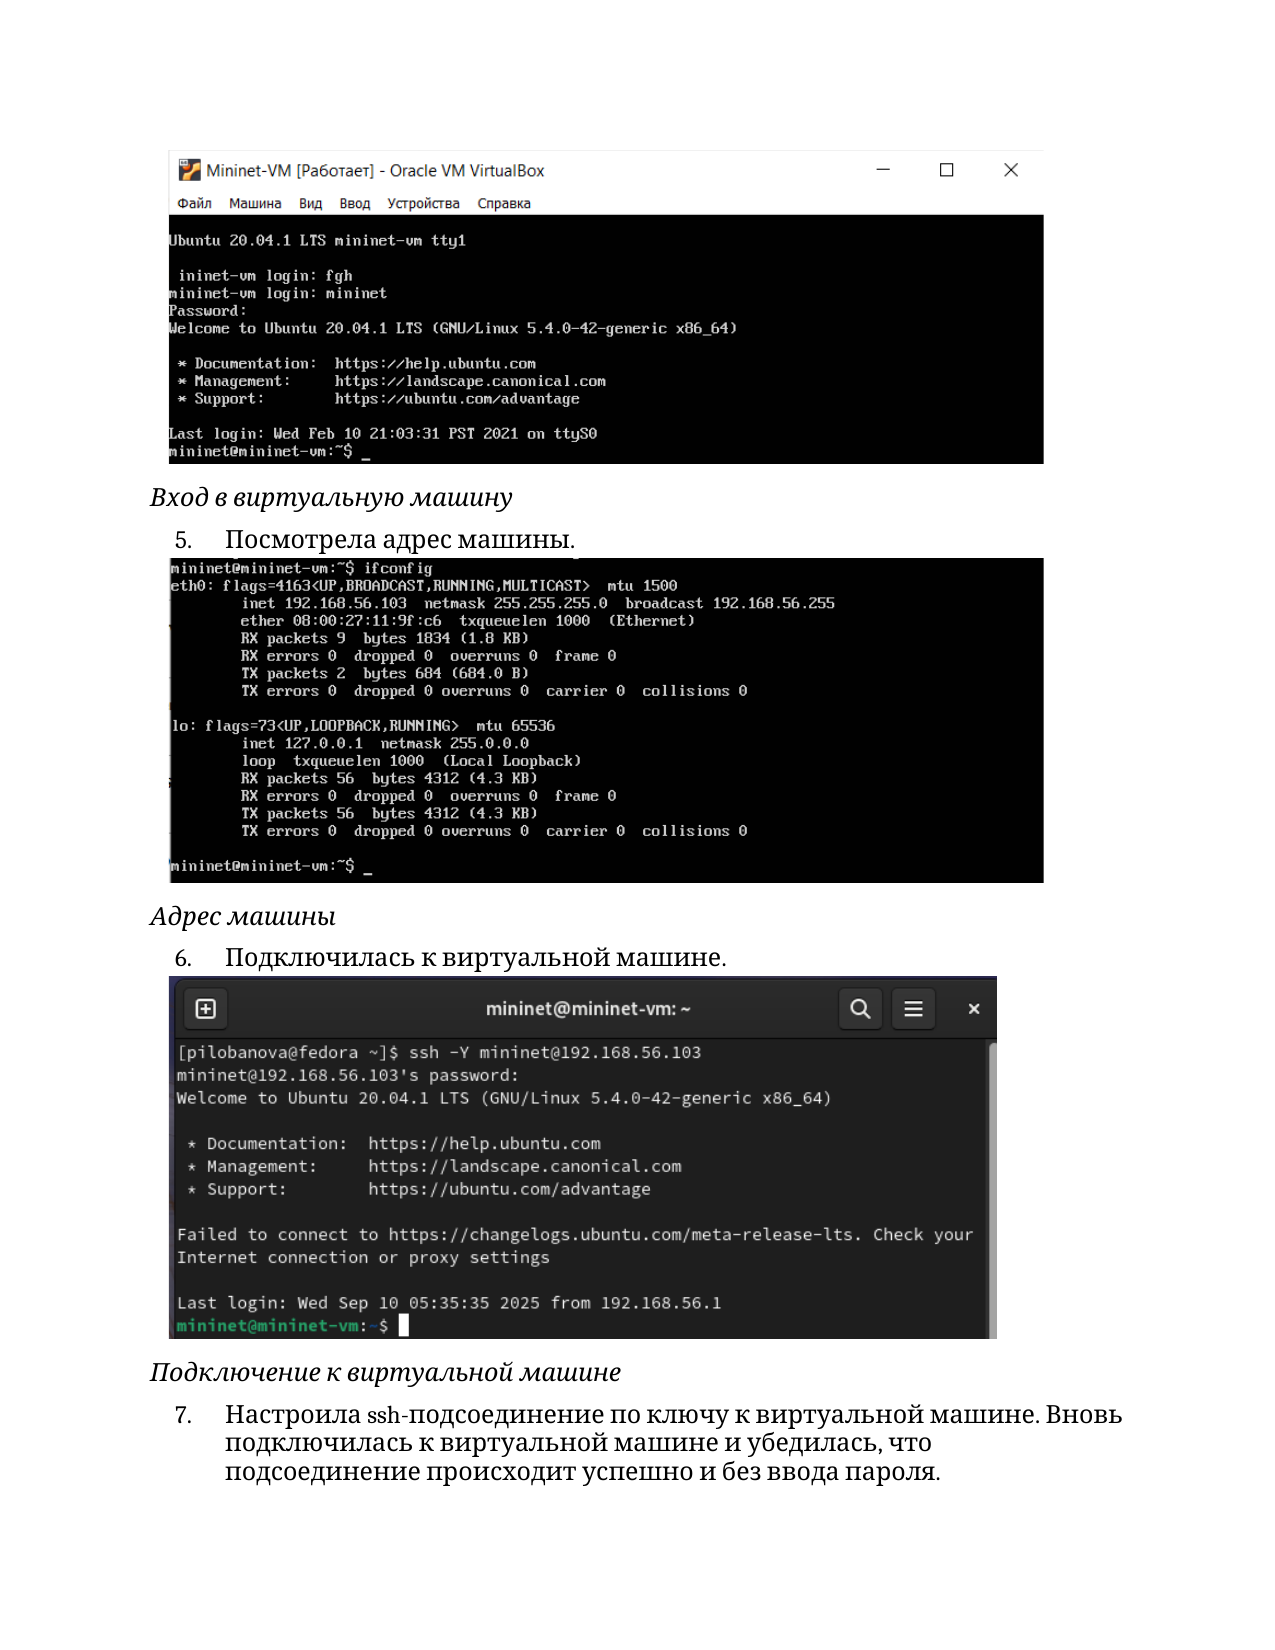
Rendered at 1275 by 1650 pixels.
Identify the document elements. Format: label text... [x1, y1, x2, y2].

text Вход в виртуальную машину [150, 484, 1125, 513]
picture [168, 150, 1044, 464]
picture [168, 558, 1044, 883]
list Настроила ssh-подсоединение по ключу к виртуальной машине. Вновь подключилась к виртуальной машине и убедилась, что подсоединение происходит успешно и без ввода пароля. [175, 1401, 1125, 1487]
text Адрес машины [150, 903, 1125, 932]
list Посмотрела адрес машины. [175, 526, 1125, 554]
text Подключение к виртуальной машине [150, 1359, 1125, 1388]
picture [168, 976, 997, 1339]
list Подключилась к виртуальной машине. [175, 944, 1125, 973]
